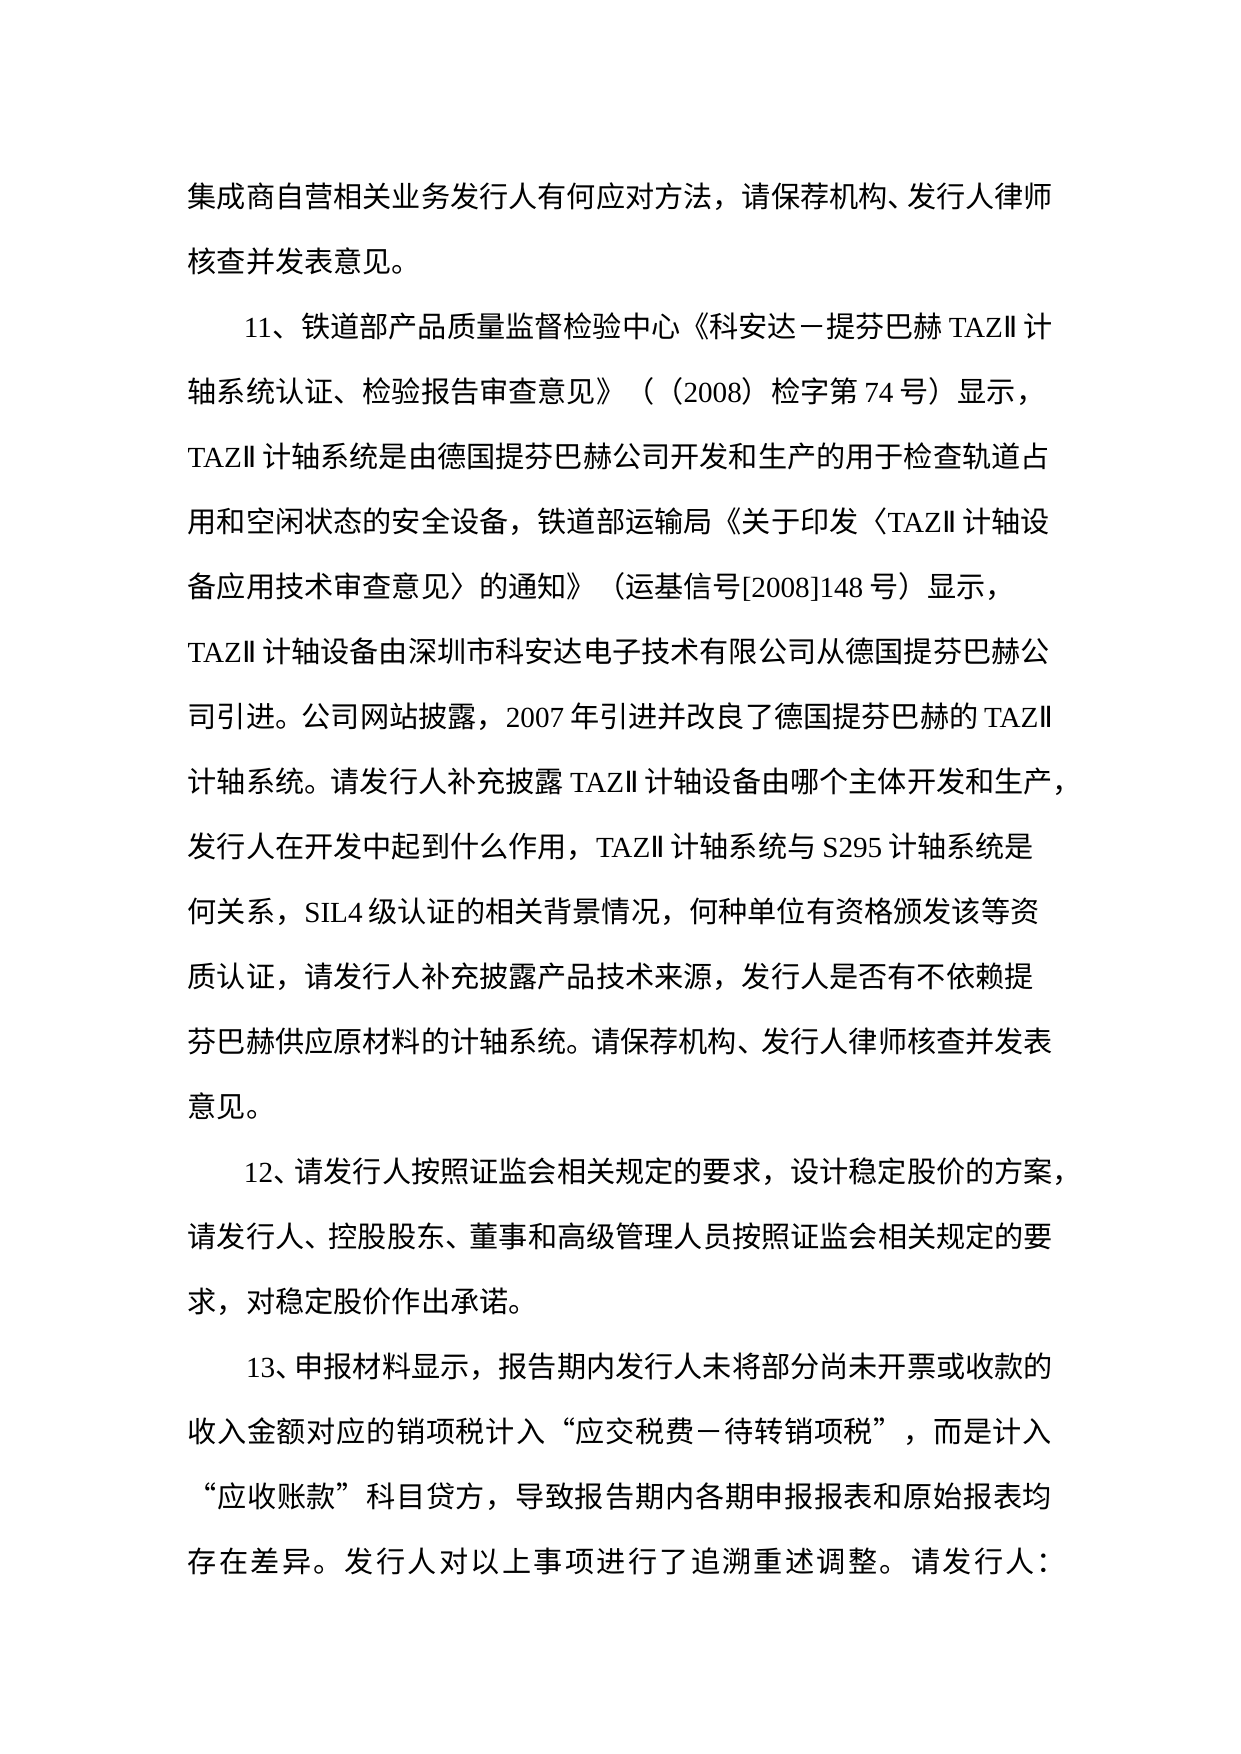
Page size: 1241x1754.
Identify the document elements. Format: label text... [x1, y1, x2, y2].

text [187, 162, 1053, 292]
text 11、铁道部产品质量监督检验中心《科安达－提芬巴赫TAZⅡ计轴系统认证、检验报告审查意见》（（2008）检字第74号）显示，TAZⅡ计轴系统是由德国提芬巴赫公司开发和生产的用于检查轨道占用和空闲状态的安全设备，铁道部运输局《关于印发〈TAZⅡ计轴设备应用技术审查意见〉的通知》（运基信号[2008]148号）显示，TAZⅡ计轴设备由深圳市科安达电子技术有限公司从德国提芬巴赫公司引进。公司网站披露，2007年引进并改良了德国提芬巴赫的TAZⅡ计轴系统。请发行人补充披露TAZⅡ计轴设备由哪个主体开发和生产，发行人在开发中起到什么作用，TAZⅡ计轴系统与S295计轴系统是何关系，SIL4级认证的相关背景情况，何种单位有资格颁发该等资质认证，请发行人补充披露产品技术来源，发行人是否有不依赖提芬巴赫供应原材料的计轴系统。请保荐机构、发行人律师核查并发表意见。 [187, 292, 1053, 1137]
text 12、请发行人按照证监会相关规定的要求，设计稳定股价的方案，请发行人、控股股东、董事和高级管理人员按照证监会相关规定的要求，对稳定股价作出承诺。 [187, 1137, 1053, 1332]
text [187, 1332, 1053, 1592]
